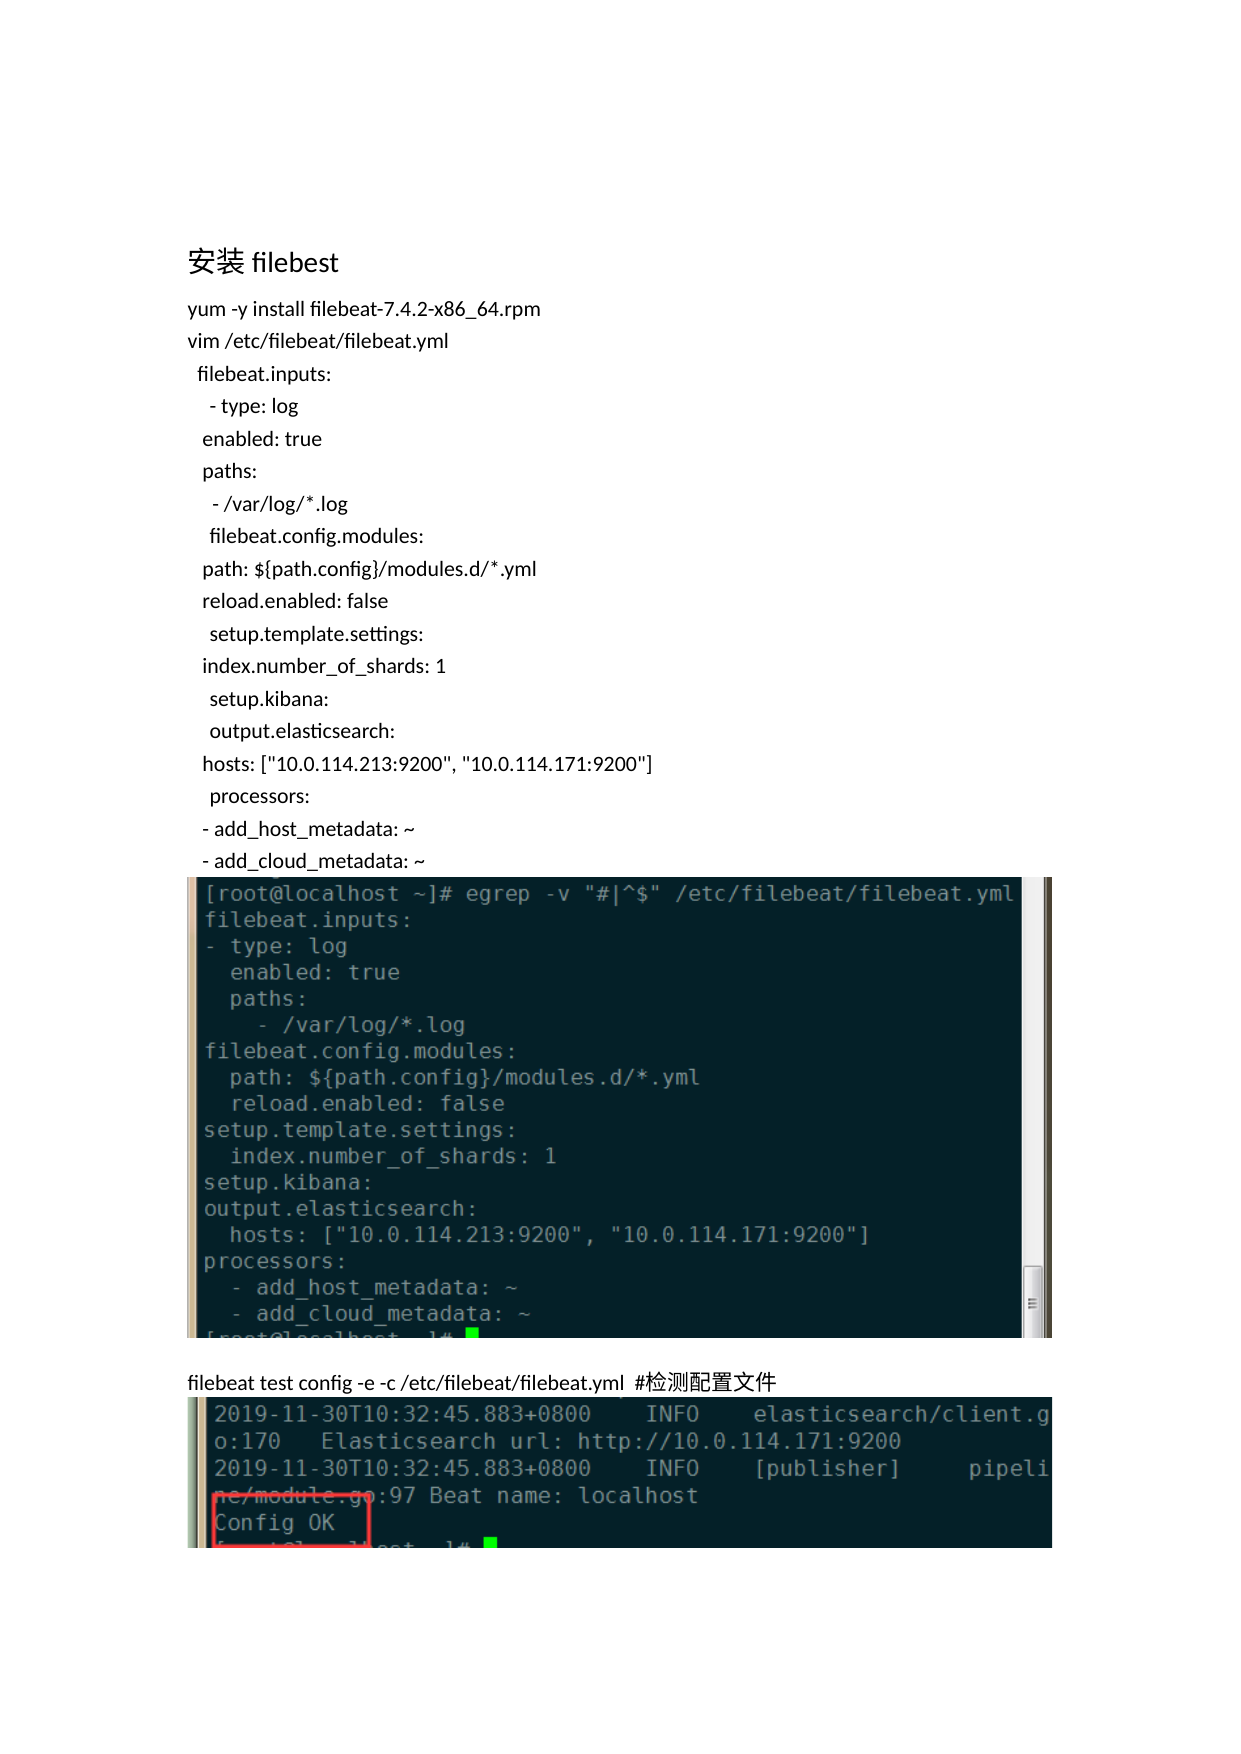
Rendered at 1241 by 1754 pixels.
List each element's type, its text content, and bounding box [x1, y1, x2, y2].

text enabled: true [187, 422, 1053, 454]
text reload.enabled: false [187, 584, 1053, 617]
picture [187, 1397, 1053, 1548]
text index.number_of_shards: 1 [187, 649, 1053, 682]
text filebeat.config.modules: [187, 519, 1053, 552]
text vim /etc/filebeat/filebeat.yml [187, 324, 1053, 357]
text - add_cloud_metadata: ~ [187, 844, 1053, 877]
text path: ${path.config}/modules.d/*.yml [187, 552, 1053, 584]
text setup.kibana: [187, 682, 1053, 714]
text - type: log [187, 389, 1053, 422]
text - /var/log/*.log [187, 487, 1053, 519]
text paths: [187, 454, 1053, 487]
text output.elasticsearch: [187, 714, 1053, 747]
text filebeat.inputs: [187, 357, 1053, 389]
picture [187, 877, 1052, 1338]
text hosts: ["10.0.114.213:9200", "10.0.114.171:9200"] [187, 747, 1053, 779]
text - add_host_metadata: ~ [187, 812, 1053, 844]
text yum -y install filebeat-7.4.2-x86_64.rpm [187, 292, 1053, 324]
text setup.template.settings: [187, 617, 1053, 649]
text filebeat test config -e -c /etc/filebeat/filebeat.yml #检测配置文件 [187, 1364, 1053, 1397]
text 安装filebest [187, 227, 1053, 292]
text processors: [187, 779, 1053, 812]
